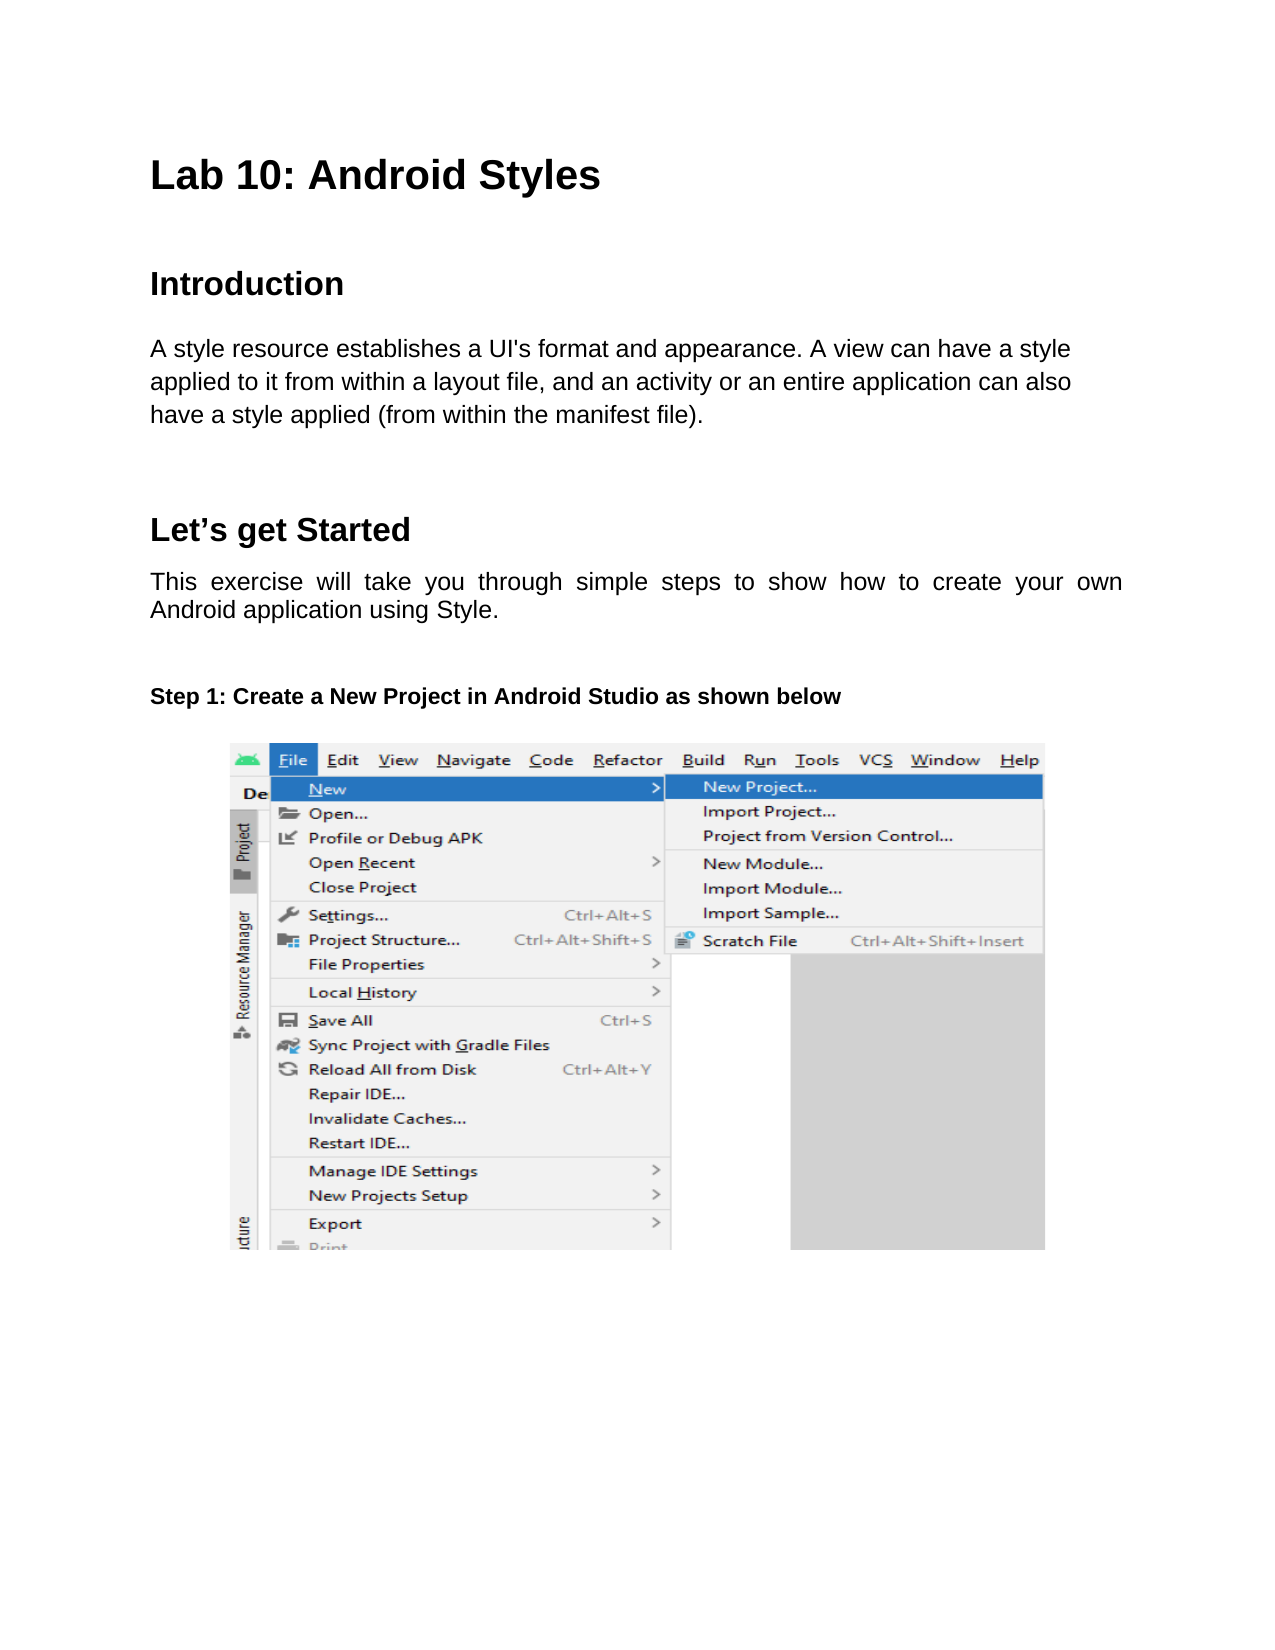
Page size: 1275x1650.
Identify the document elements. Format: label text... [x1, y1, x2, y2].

picture [229, 743, 1046, 1250]
subtitle Introduction [150, 263, 1125, 302]
text Let’s get Started [150, 510, 1125, 548]
text Step 1: Create a New Project in Android Studio as shown below [150, 683, 1125, 709]
text A style resource establishes a UI's format and appearance. A view can have a style applied to it from within a layout file, and an activity or an entire application can also have a style applied (from within the manifest file). [150, 334, 1125, 428]
title Lab 10: Android Styles [150, 150, 1125, 198]
text This exercise will take you through simple steps to show how to create your own Android application using Style. [150, 567, 1125, 624]
